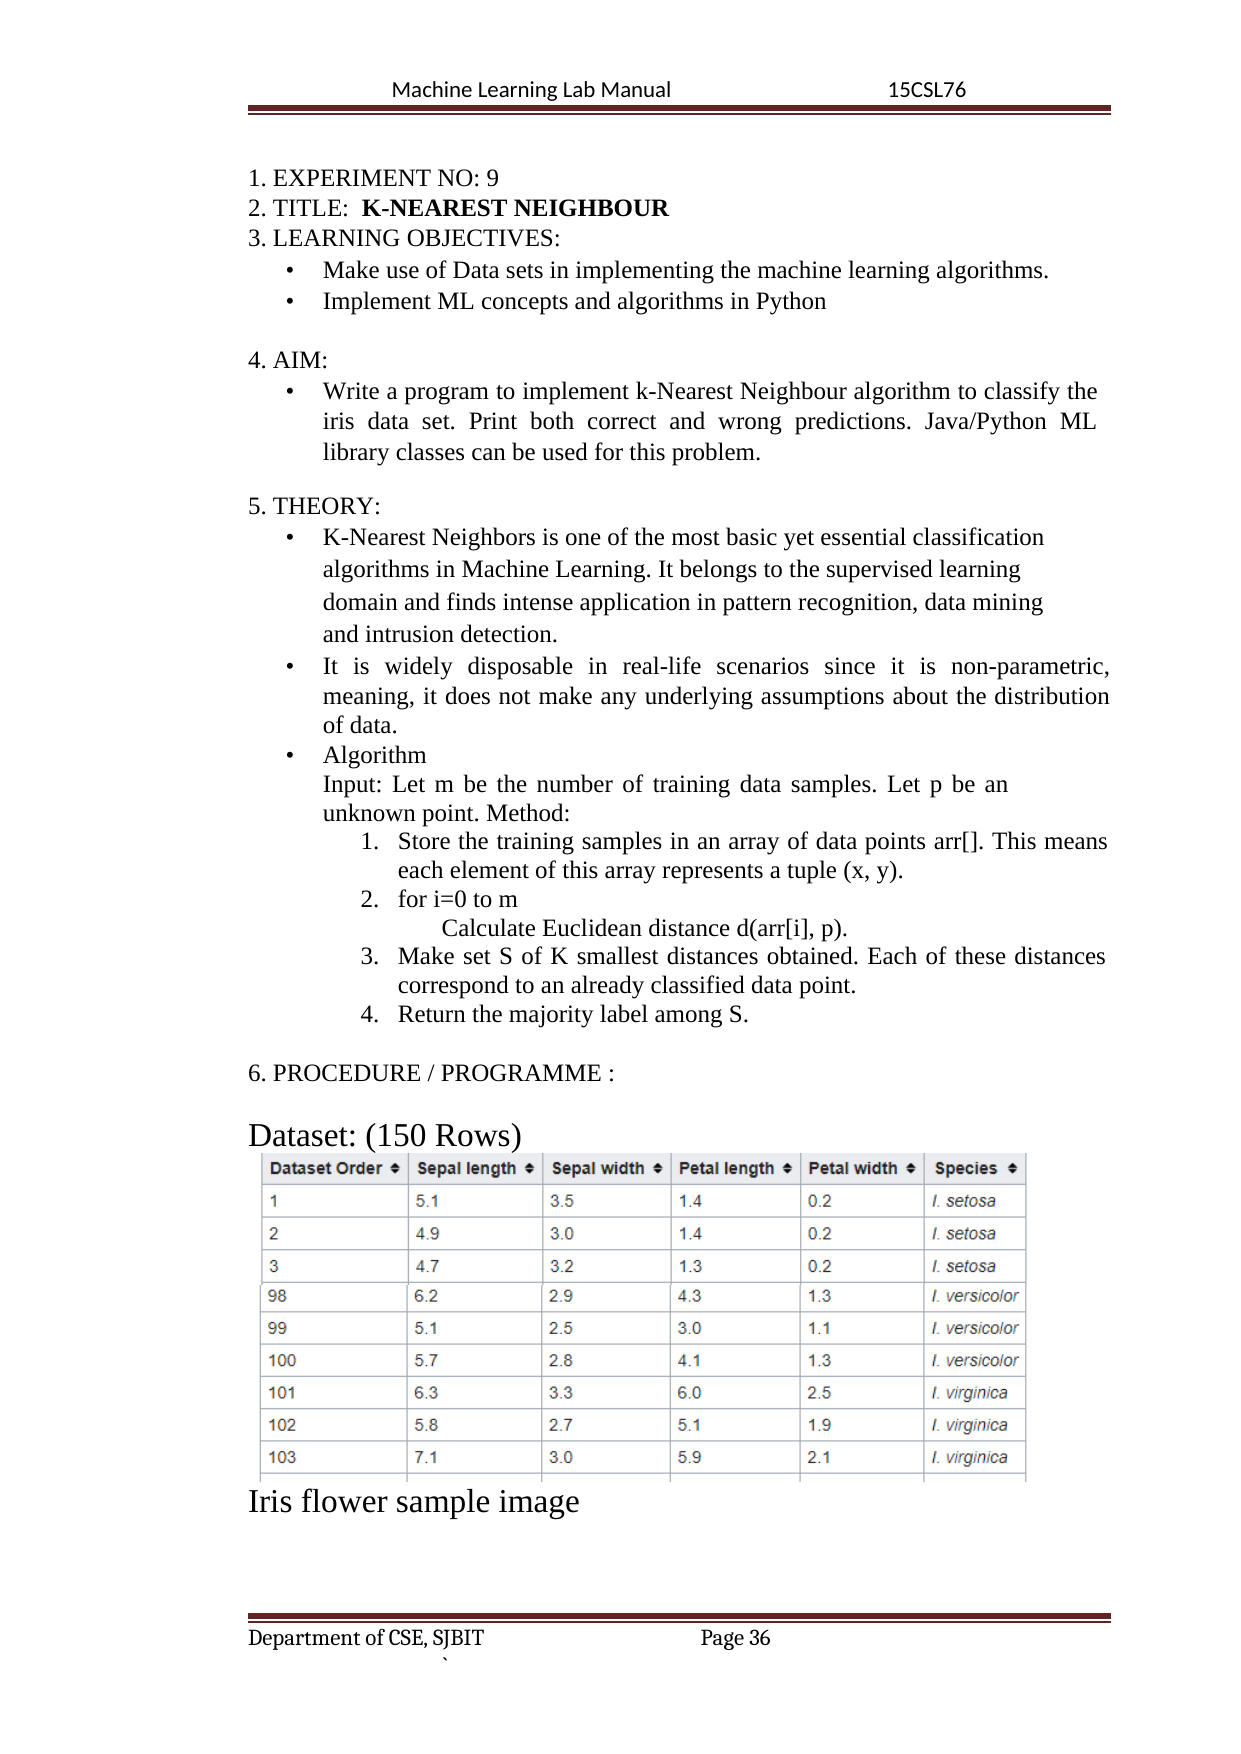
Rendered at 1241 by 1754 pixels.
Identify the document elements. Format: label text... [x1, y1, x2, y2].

list TITLE: K-NEAREST NEIGHBOUR [248, 193, 1111, 222]
list LEARNING OBJECTIVES: [248, 223, 1111, 252]
list Algorithm [285, 740, 1111, 769]
text Iris flower sample image [248, 1481, 1111, 1519]
list Write a program to implement k-Nearest Neighbour algorithm to classify the iris data set. Print both correct and wrong predictions. Java/Python ML library classes can be used for this problem. [285, 376, 1098, 465]
list EXPERIMENT NO: 9 [248, 163, 1111, 192]
list It is widely disposable in real-life scenarios since it is non-parametric, meaning, it does not make any underlying assumptions about the distribution of data. [285, 651, 1111, 739]
list THEORY: [248, 491, 1111, 520]
list AIM: [248, 345, 1111, 373]
list Store the training samples in an array of data points arr[]. This means each element of this array represents a tuple (x, y). [360, 826, 1109, 884]
list Make set S of K smallest distances obtained. Each of these distances correspond to an already classified data point. [360, 941, 1107, 999]
text Calculate Euclidean distance d(arr[i], p). [441, 913, 1111, 941]
text Dataset: (150 Rows) [248, 1115, 1111, 1154]
list for i=0 to m [360, 884, 1111, 913]
picture [247, 1153, 1055, 1482]
list Implement ML concepts and algorithms in Python [285, 286, 1111, 314]
list K-Nearest Neighbors is one of the most basic yet essential classification algorithms in Machine Learning. It belongs to the supervised learning domain and finds intense application in pattern recognition, data mining and intrusion detection. [285, 522, 1063, 648]
list PROCEDURE / PROGRAMME : [248, 1058, 1111, 1087]
list Return the majority label among S. [360, 999, 1111, 1028]
text Input: Let m be the number of training data samples. Let p be an unknown point. Method: [323, 769, 1009, 826]
list Make use of Data sets in implementing the machine learning algorithms. [285, 255, 1111, 283]
